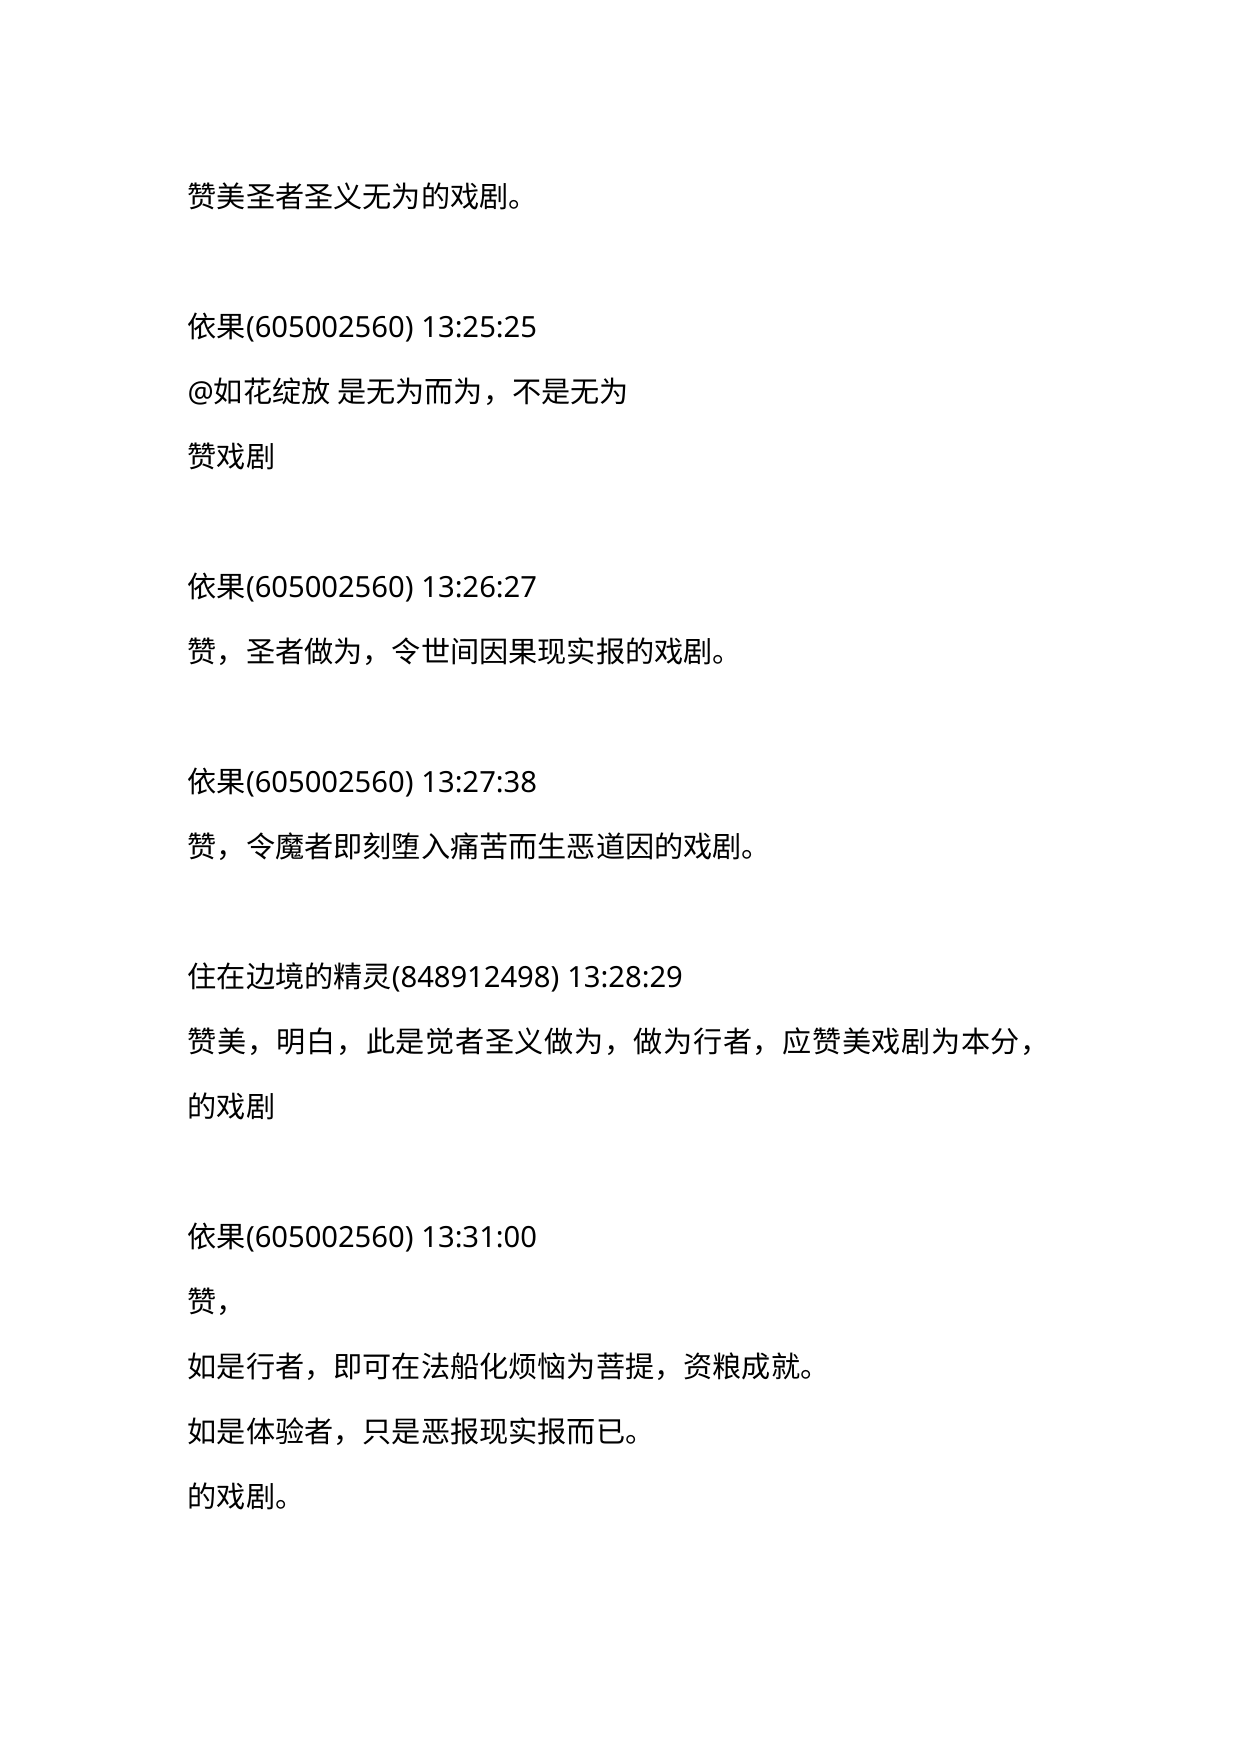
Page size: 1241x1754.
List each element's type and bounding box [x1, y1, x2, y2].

text [187, 162, 1053, 1527]
